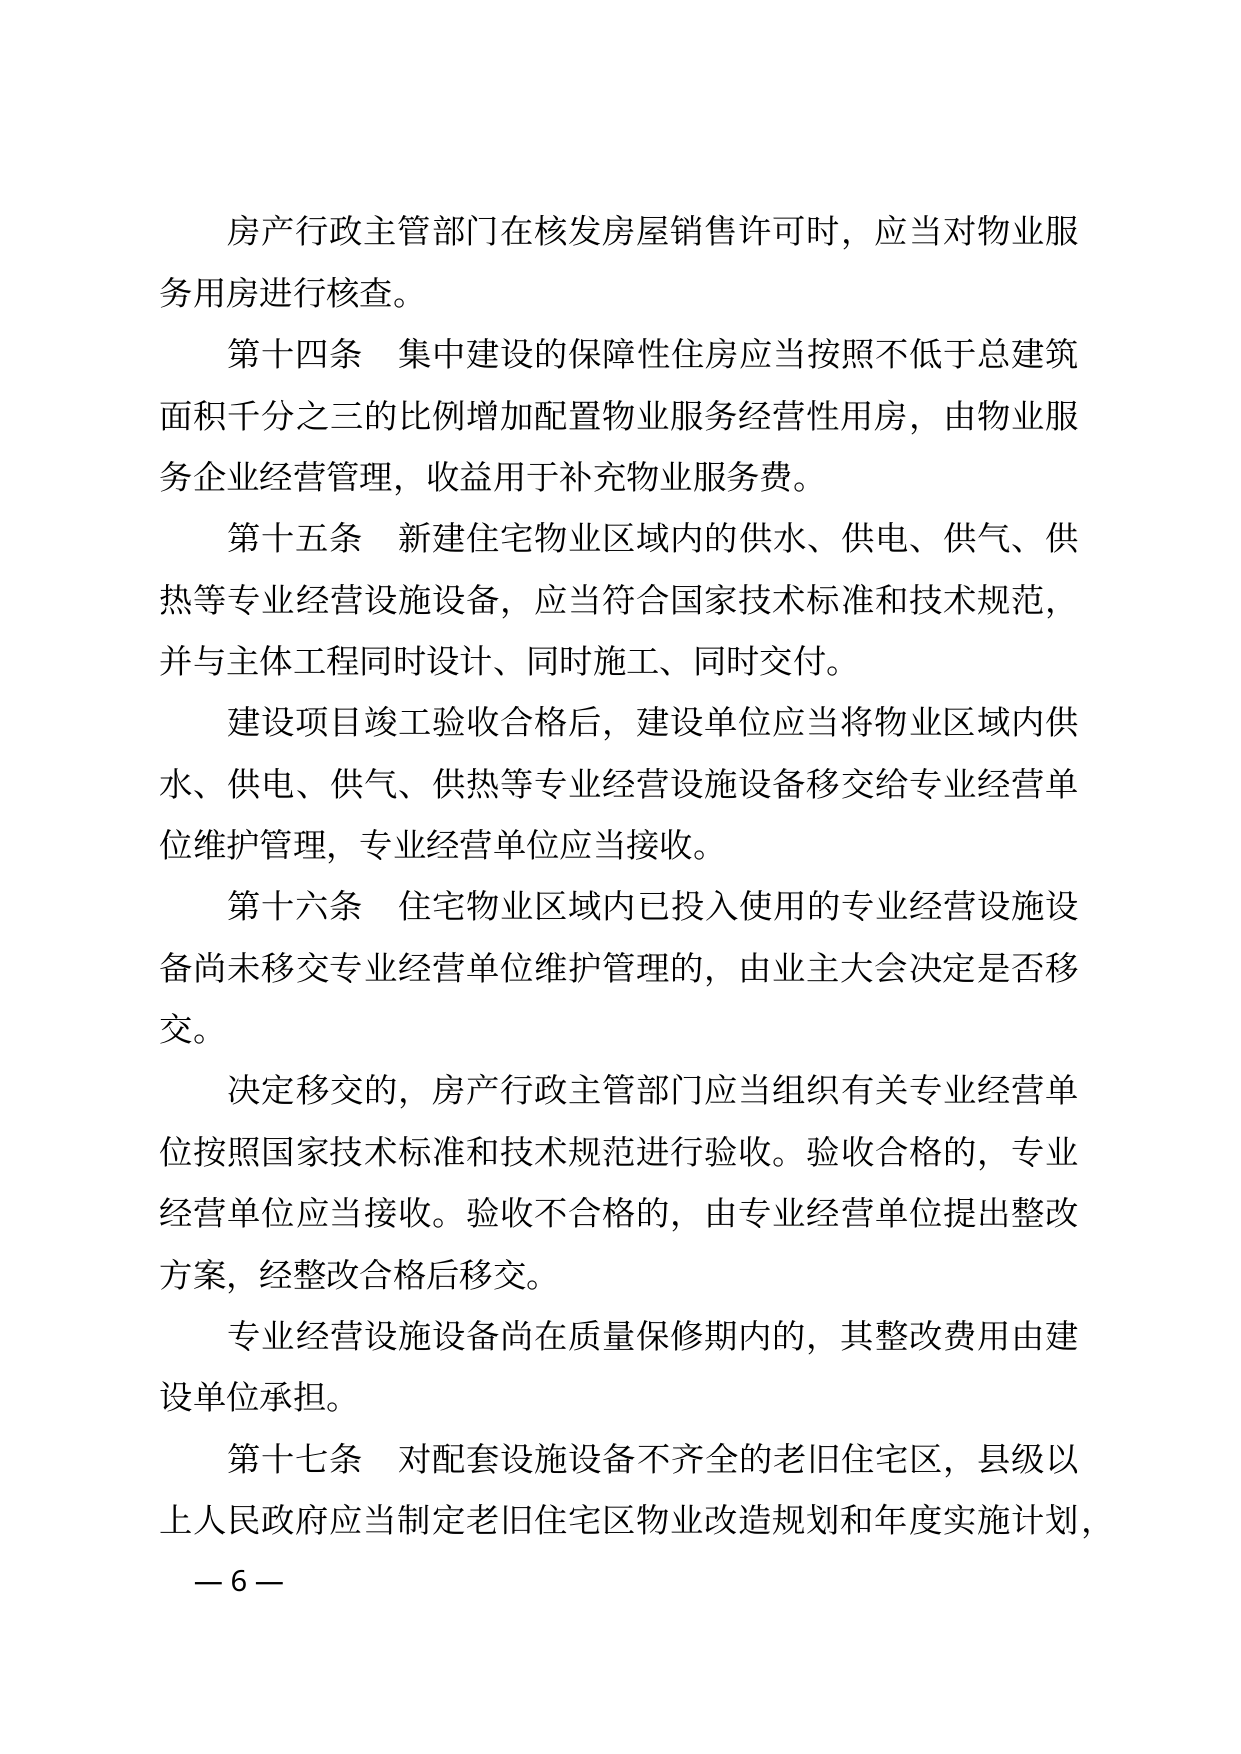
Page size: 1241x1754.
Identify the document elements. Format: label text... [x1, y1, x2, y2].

text 房产行政主管部门在核发房屋销售许可时，应当对物业服务用房进行核查。 [159, 195, 1081, 318]
text 第十五条 新建住宅物业区域内的供水、供电、供气、供热等专业经营设施设备，应当符合国家技术标准和技术规范，并与主体工程同时设计、同时施工、同时交付。 [159, 502, 1081, 686]
text 建设项目竣工验收合格后，建设单位应当将物业区域内供水、供电、供气、供热等专业经营设施设备移交给专业经营单位维护管理，专业经营单位应当接收。 [159, 686, 1081, 870]
text 决定移交的，房产行政主管部门应当组织有关专业经营单位按照国家技术标准和技术规范进行验收。验收合格的，专业经营单位应当接收。验收不合格的，由专业经营单位提出整改方案，经整改合格后移交。 [159, 1054, 1081, 1299]
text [159, 1422, 1081, 1545]
text 第十六条 住宅物业区域内已投入使用的专业经营设施设备尚未移交专业经营单位维护管理的，由业主大会决定是否移交。 [159, 870, 1081, 1054]
text 专业经营设施设备尚在质量保修期内的，其整改费用由建设单位承担。 [159, 1299, 1081, 1422]
text 第十四条 集中建设的保障性住房应当按照不低于总建筑面积千分之三的比例增加配置物业服务经营性用房，由物业服务企业经营管理，收益用于补充物业服务费。 [159, 318, 1081, 502]
